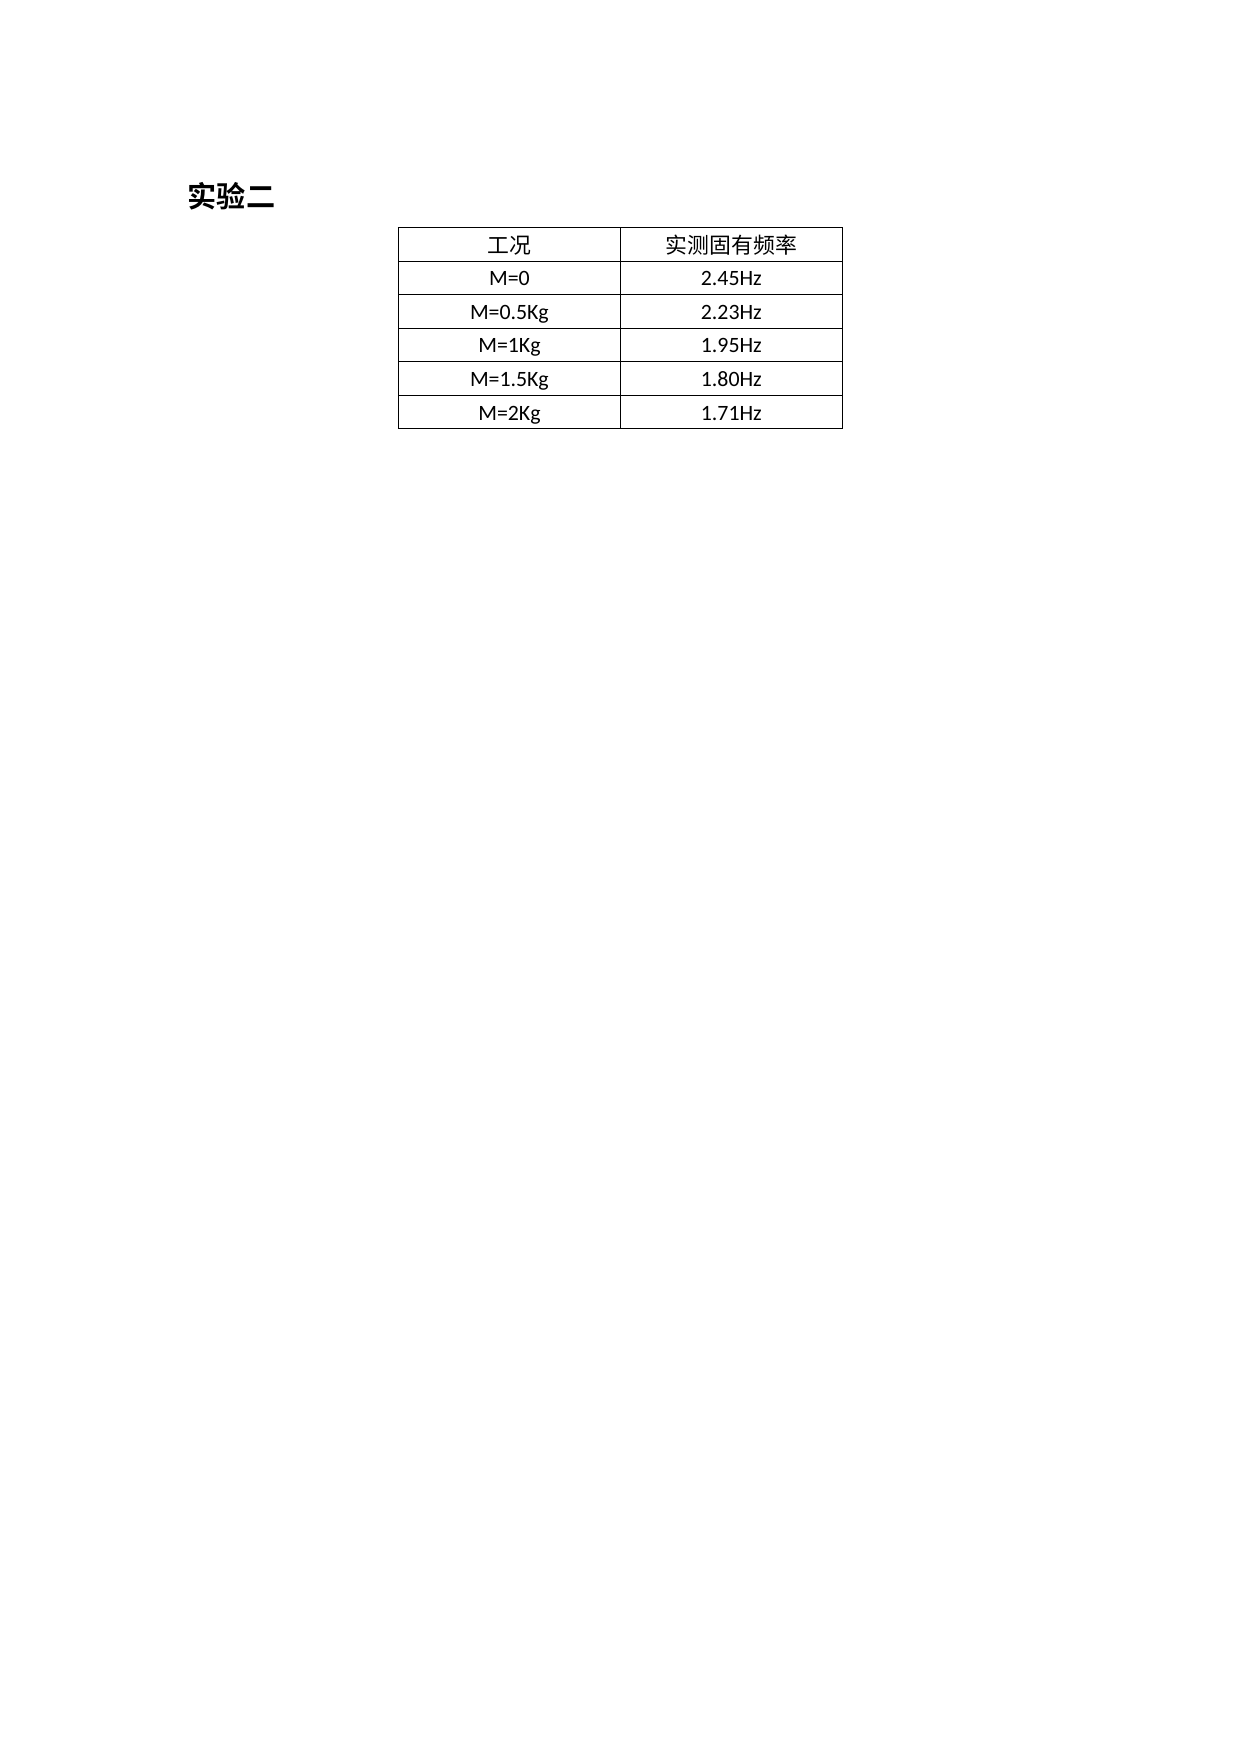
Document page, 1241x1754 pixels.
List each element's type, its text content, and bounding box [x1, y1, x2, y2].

text 实验二 [187, 162, 1053, 227]
table_cell M=1.5Kg [399, 362, 620, 395]
table_cell M=0.5Kg [399, 295, 620, 328]
table_cell 1.71Hz [621, 396, 842, 428]
table_cell M=1Kg [399, 329, 620, 361]
table_cell 2.23Hz [621, 295, 842, 328]
table_cell 2.45Hz [621, 262, 842, 294]
table_cell 1.80Hz [621, 362, 842, 395]
table_cell M=2Kg [399, 396, 620, 428]
table_cell 1.95Hz [621, 329, 842, 361]
table_header 工况 [399, 228, 620, 261]
table_header 实测固有频率 [621, 228, 842, 261]
table_cell M=0 [399, 262, 620, 294]
